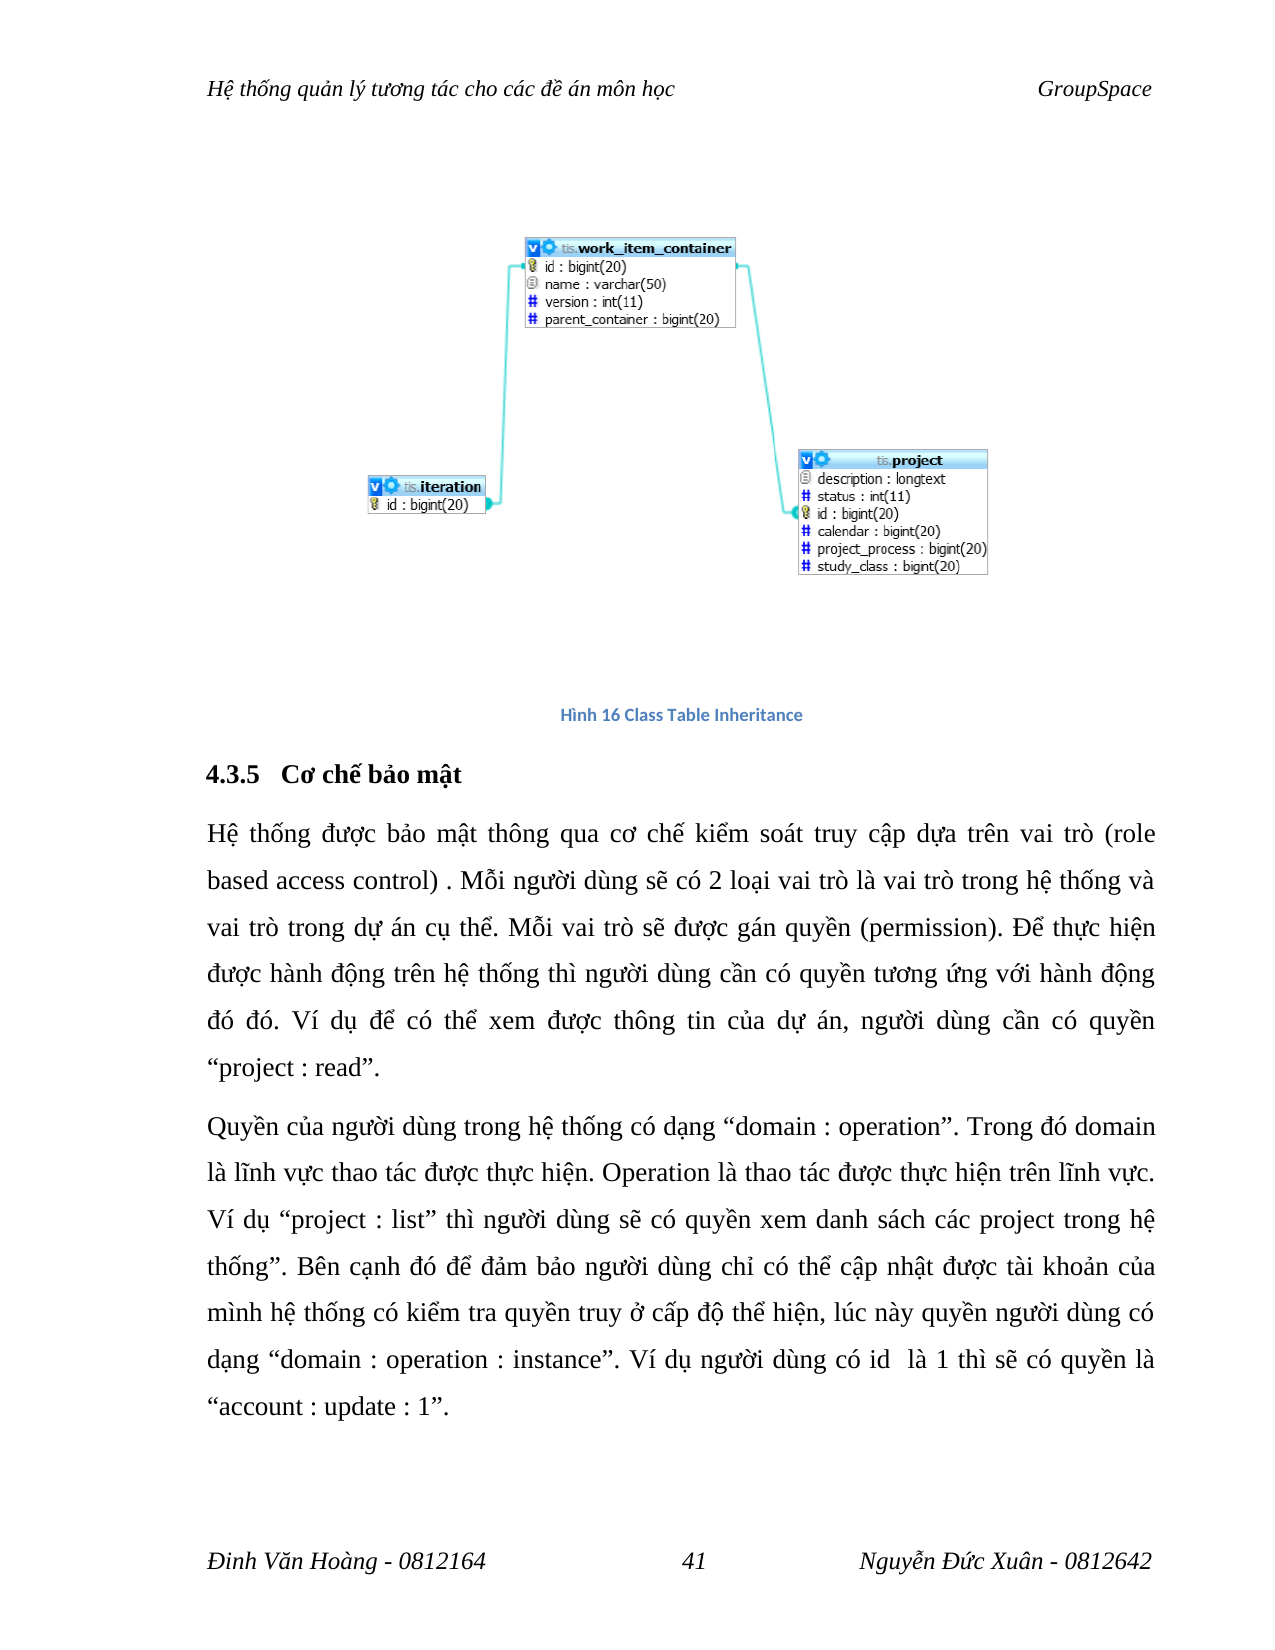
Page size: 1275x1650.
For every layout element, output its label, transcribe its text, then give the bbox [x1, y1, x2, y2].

subtitle Cơ chế bảo mật [206, 758, 1157, 789]
text Quyền của người dùng trong hệ thống có dạng “domain : operation”. Trong đó domain là lĩnh vực thao tác được thực hiện. Operation là thao tác được thực hiện trên lĩnh vực. Ví dụ “project : list” thì người dùng sẽ có quyền xem danh sách các project trong hệ thống”. Bên cạnh đó để đảm bảo người dùng chỉ có thể cập nhật được tài khoản của mình hệ thống có kiểm tra quyền truy ở cấp độ thể hiện, lúc này quyền người dùng có dạng “domain : operation : instance”. Ví dụ người dùng có id là 1 thì sẽ có quyền là “account : update : 1”. [207, 1110, 1157, 1421]
picture [332, 177, 1032, 675]
text Hình 16 Class Table Inheritance [207, 703, 1157, 726]
text Hệ thống được bảo mật thông qua cơ chế kiểm soát truy cập dựa trên vai trò (role based access control) . Mỗi người dùng sẽ có 2 loại vai trò là vai trò trong hệ thống và vai trò trong dự án cụ thể. Mỗi vai trò sẽ được gán quyền (permission). Để thực hiện được hành động trên hệ thống thì người dùng cần có quyền tương ứng với hành động đó đó. Ví dụ để có thể xem được thông tin của dự án, người dùng cần có quyền “project : read”. [207, 817, 1157, 1082]
